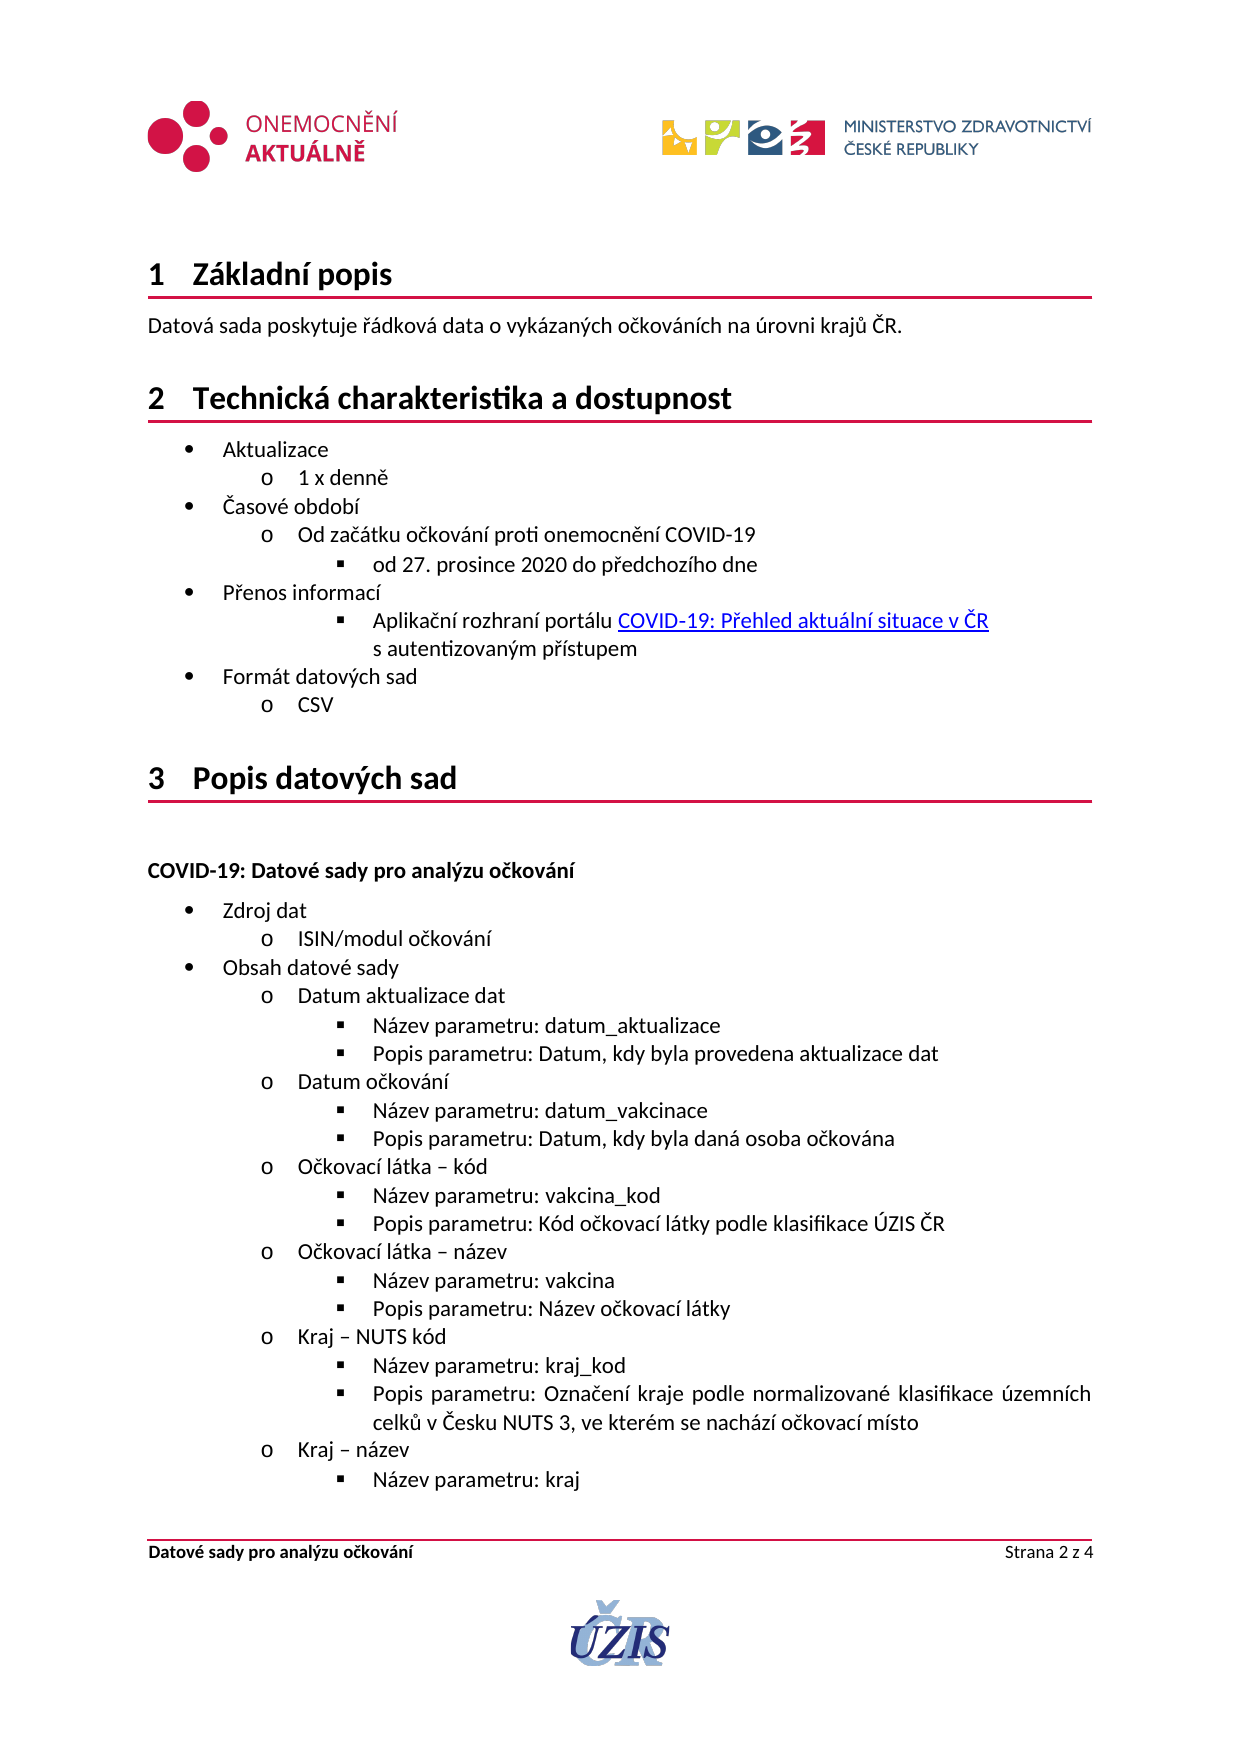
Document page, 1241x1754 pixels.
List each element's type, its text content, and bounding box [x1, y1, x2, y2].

text COVID-19: Datové sady pro analýzu očkování [148, 856, 1092, 884]
list Název parametru: datum_vakcinace [335, 1096, 1092, 1124]
list Název parametru: kraj [335, 1465, 1092, 1493]
list Přenos informací [185, 578, 1092, 606]
list Název parametru: datum_aktualizace [335, 1011, 1092, 1039]
list Formát datových sad [185, 662, 1092, 690]
list Popis parametru: Označení kraje podle normalizované klasifikace územních celků v Česku NUTS 3, ve kterém se nachází očkovací místo [335, 1379, 1092, 1436]
picture [570, 1600, 670, 1666]
list Zdroj dat [185, 896, 1092, 924]
list od 27. prosince 2020 do předchozího dne [335, 550, 1092, 578]
list Kraj – název [260, 1436, 1092, 1465]
list Název parametru: kraj_kod [335, 1352, 1092, 1379]
list Časové období [185, 492, 1092, 521]
list Očkovací látka – kód [260, 1152, 1092, 1181]
picture [661, 118, 1093, 155]
text Datová sada poskytuje řádková data o vykázaných očkováních na úrovni krajů ČR. [148, 311, 1092, 339]
subtitle Základní popis [148, 253, 1092, 296]
picture [147, 101, 398, 172]
list CSV [260, 690, 1092, 719]
list 1 x denně [260, 463, 1092, 492]
list Datum očkování [260, 1067, 1092, 1096]
subtitle Popis datových sad [148, 757, 1092, 800]
list ISIN/modul očkování [260, 924, 1092, 953]
list Popis parametru: Název očkovací látky [335, 1294, 1092, 1322]
list Kraj – NUTS kód [260, 1322, 1092, 1352]
list Datum aktualizace dat [260, 982, 1092, 1011]
list Očkovací látka – název [260, 1237, 1092, 1266]
list Aktualizace [185, 435, 1092, 463]
list Aplikační rozhraní portálu COVID‑19: Přehled aktuální situace v ČR s autentizovaným přístupem [335, 606, 1092, 662]
list Název parametru: vakcina [335, 1266, 1092, 1294]
list Obsah datové sady [185, 953, 1092, 982]
list Popis parametru: Datum, kdy byla daná osoba očkována [335, 1124, 1092, 1152]
list Popis parametru: Kód očkovací látky podle klasifikace ÚZIS ČR [335, 1209, 1092, 1237]
list Od začátku očkování proti onemocnění COVID-19 [260, 521, 1092, 550]
subtitle Technická charakteristika a dostupnost [148, 377, 1092, 420]
list Popis parametru: Datum, kdy byla provedena aktualizace dat [335, 1039, 1092, 1067]
list Název parametru: vakcina_kod [335, 1181, 1092, 1209]
